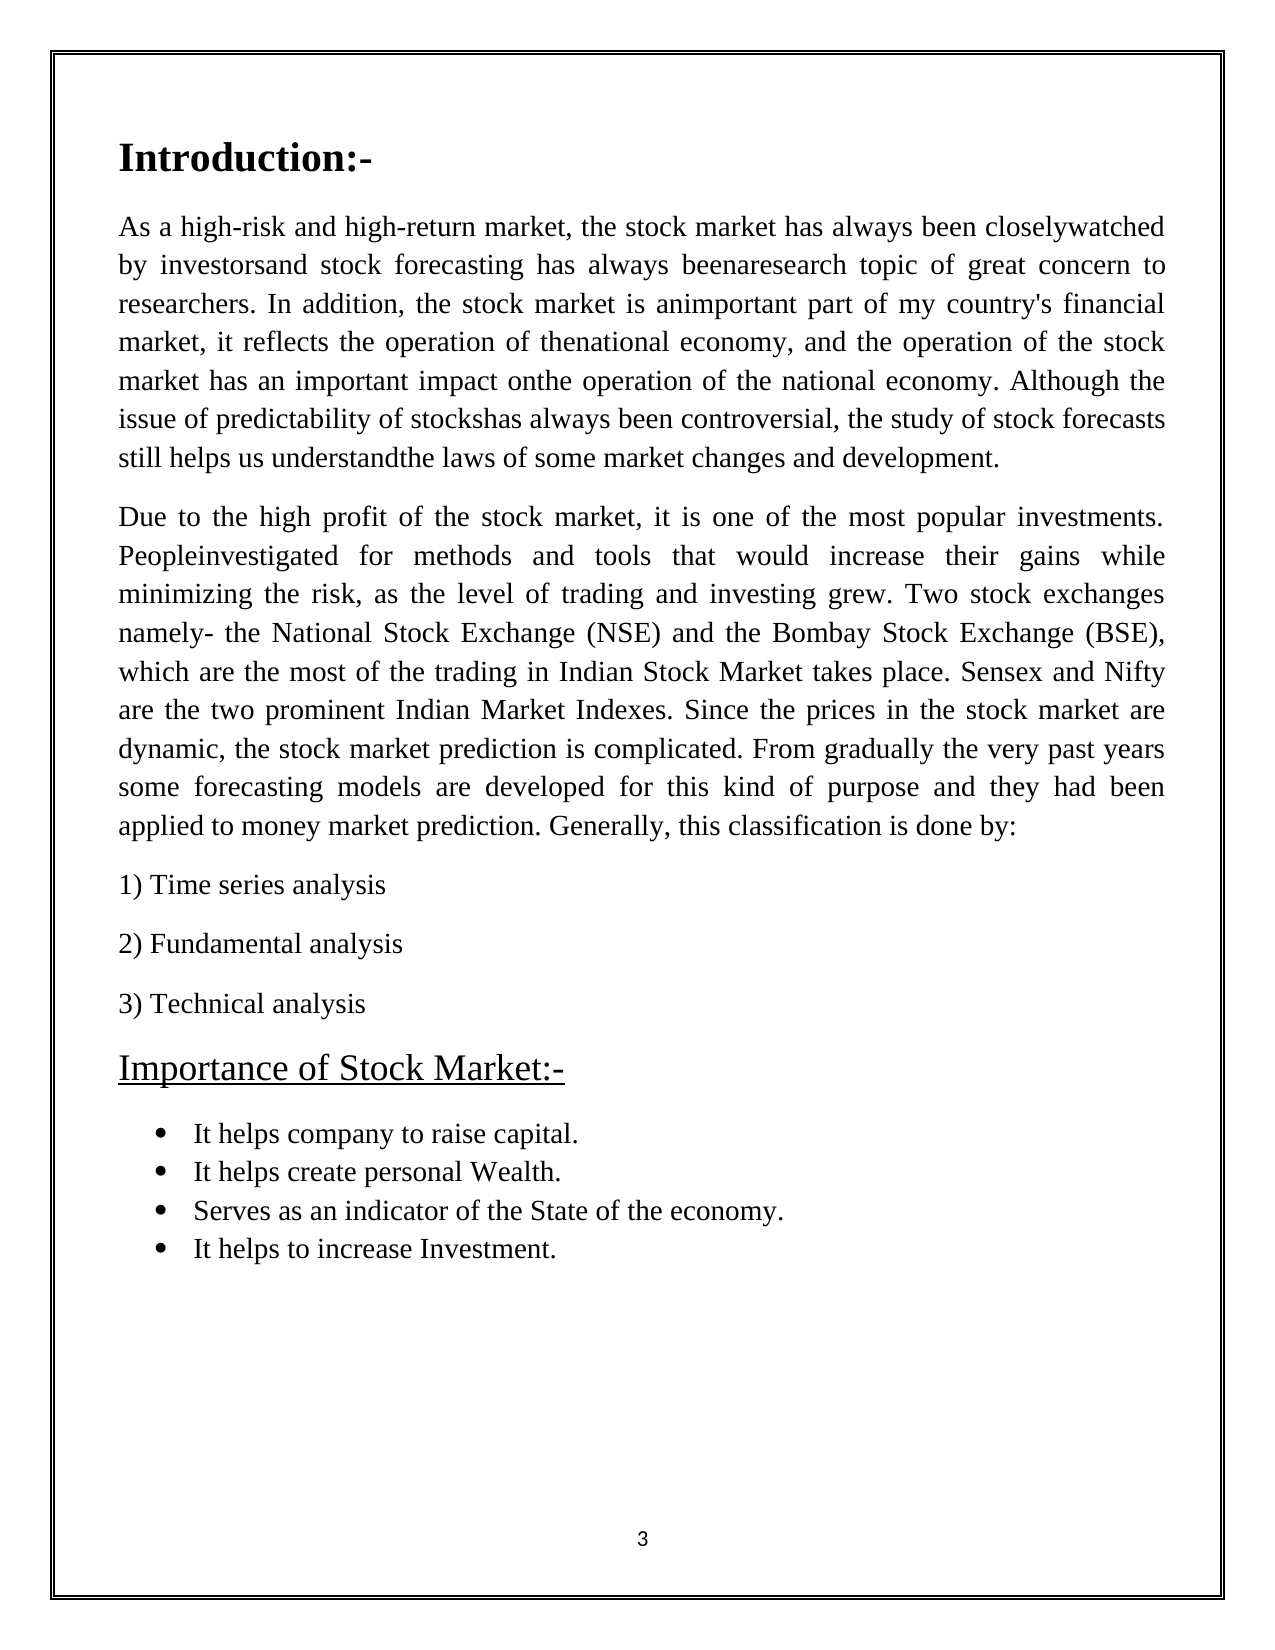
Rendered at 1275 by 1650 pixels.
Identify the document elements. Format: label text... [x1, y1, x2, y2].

list It helps create personal Wealth. [156, 1154, 1167, 1188]
list It helps to increase Investment. [156, 1232, 1167, 1265]
text Introduction:- [118, 133, 1167, 181]
list It helps company to raise capital. [156, 1116, 1167, 1149]
text 3) Technical analysis [118, 986, 1167, 1019]
text As a high-risk and high-return market, the stock market has always been closelywatched by investorsand stock forecasting has always beenaresearch topic of great concern to researchers. In addition, the stock market is animportant part of my country's financial market, it reflects the operation of thenational economy, and the operation of the stock market has an important impact onthe operation of the national economy. Although the issue of predictability of stockshas always been controversial, the study of stock forecasts still helps us understandthe laws of some market changes and development. [118, 209, 1167, 474]
text 1) Time series analysis [118, 867, 1167, 901]
text Due to the high profit of the stock market, it is one of the most popular investments. Peopleinvestigated for methods and tools that would increase their gains while minimizing the risk, as the level of trading and investing grew. Two stock exchanges namely- the National Stock Exchange (NSE) and the Bombay Stock Exchange (BSE), which are the most of the trading in Indian Stock Market takes place. Sensex and Nifty are the two prominent Indian Market Indexes. Since the prices in the stock market are dynamic, the stock market prediction is complicated. From gradually the very past years some forecasting models are developed for this kind of purpose and they had been applied to money market prediction. Generally, this classification is done by: [118, 499, 1167, 841]
list Serves as an indicator of the State of the economy. [156, 1193, 1167, 1227]
text Importance of Stock Market:- [118, 1045, 1167, 1088]
text 2) Fundamental analysis [118, 927, 1167, 960]
